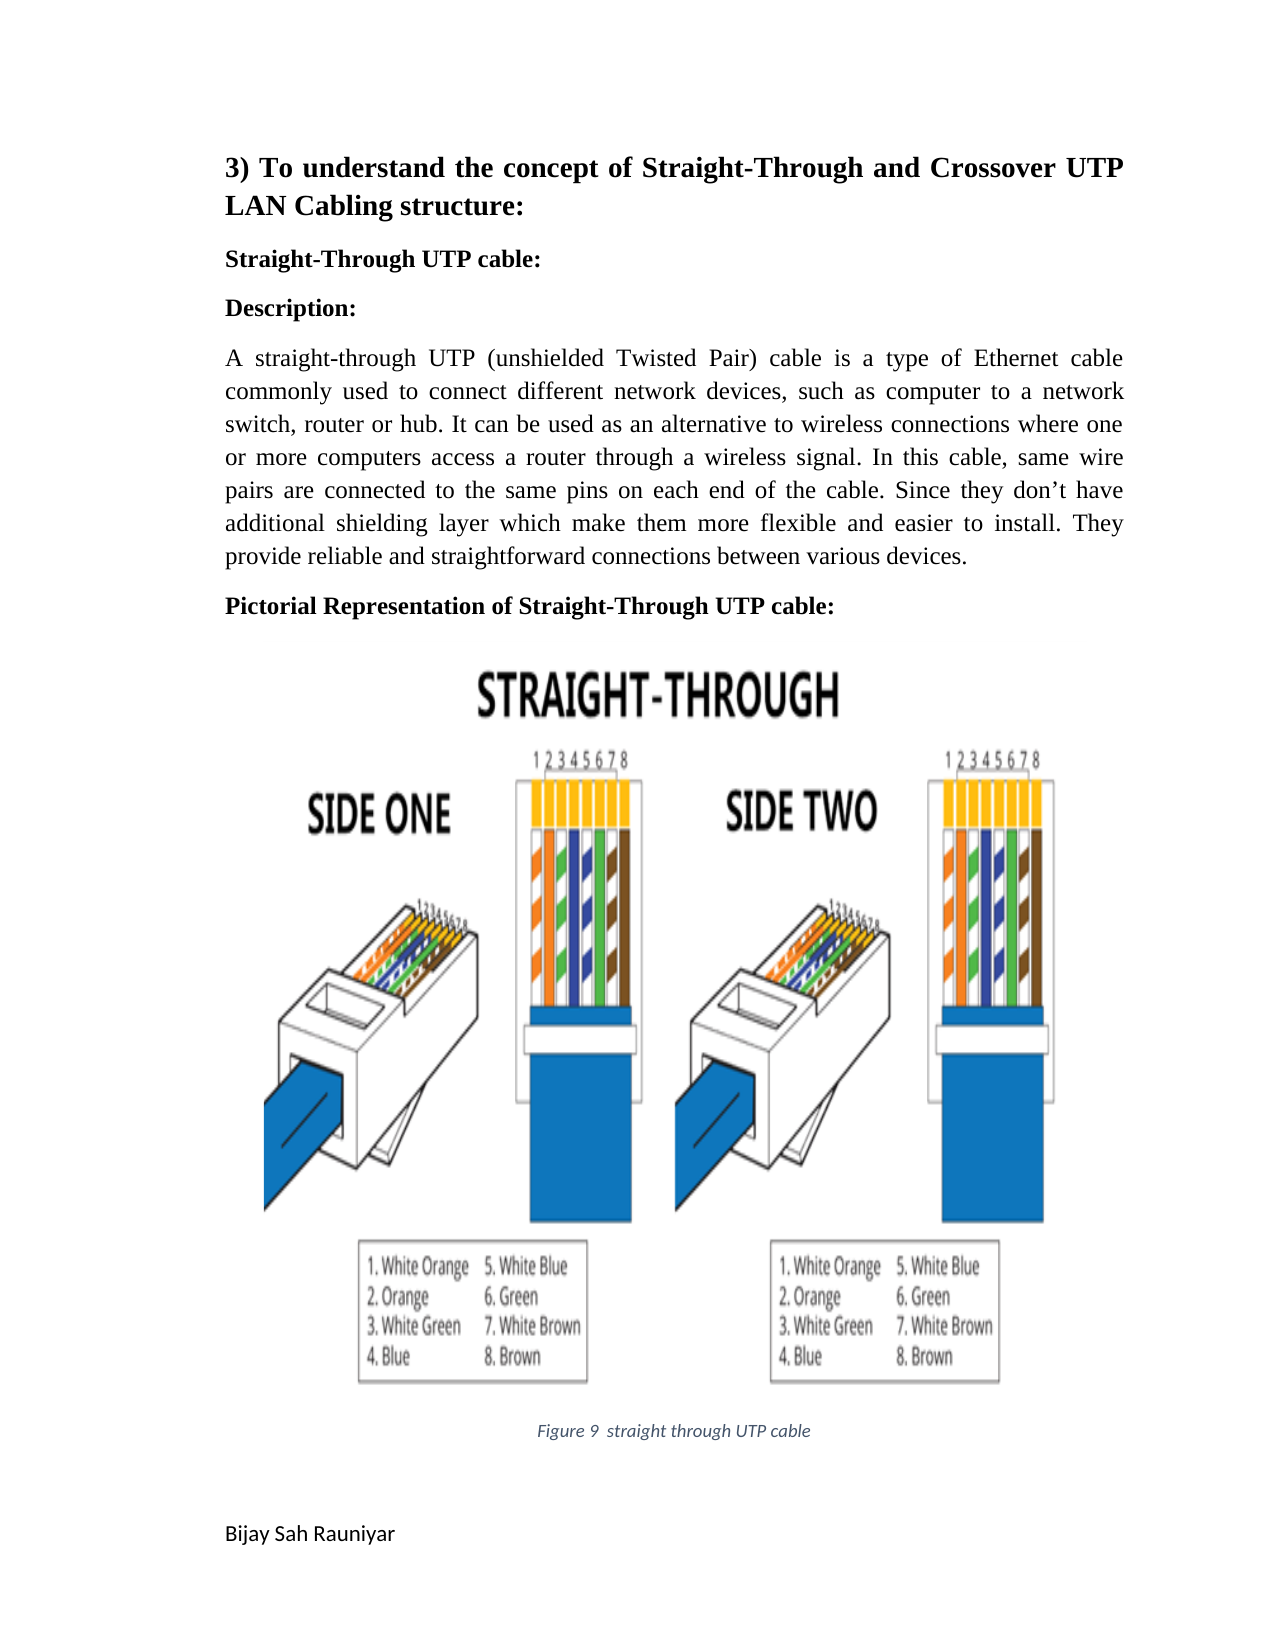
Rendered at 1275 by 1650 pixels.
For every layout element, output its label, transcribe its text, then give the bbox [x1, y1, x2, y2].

text A straight-through UTP (unshielded Twisted Pair) cable is a type of Ethernet cable commonly used to connect different network devices, such as computer to a network switch, router or hub. It can be used as an alternative to wireless connections where one or more computers access a router through a wireless signal. In this cable, same wire pairs are connected to the same pins on each end of the cable. Since they don’t have additional shielding layer which make them more flexible and easier to install. They provide reliable and straightforward connections between various devices. [225, 343, 1125, 570]
text Description: [225, 293, 1125, 322]
picture [263, 640, 1087, 1399]
text 3) To understand the concept of Straight-Through and Crossover UTP LAN Cabling structure: [225, 150, 1125, 222]
text Straight-Through UTP cable: [225, 244, 1125, 272]
text Pictorial Representation of Straight-Through UTP cable: [225, 591, 1125, 620]
